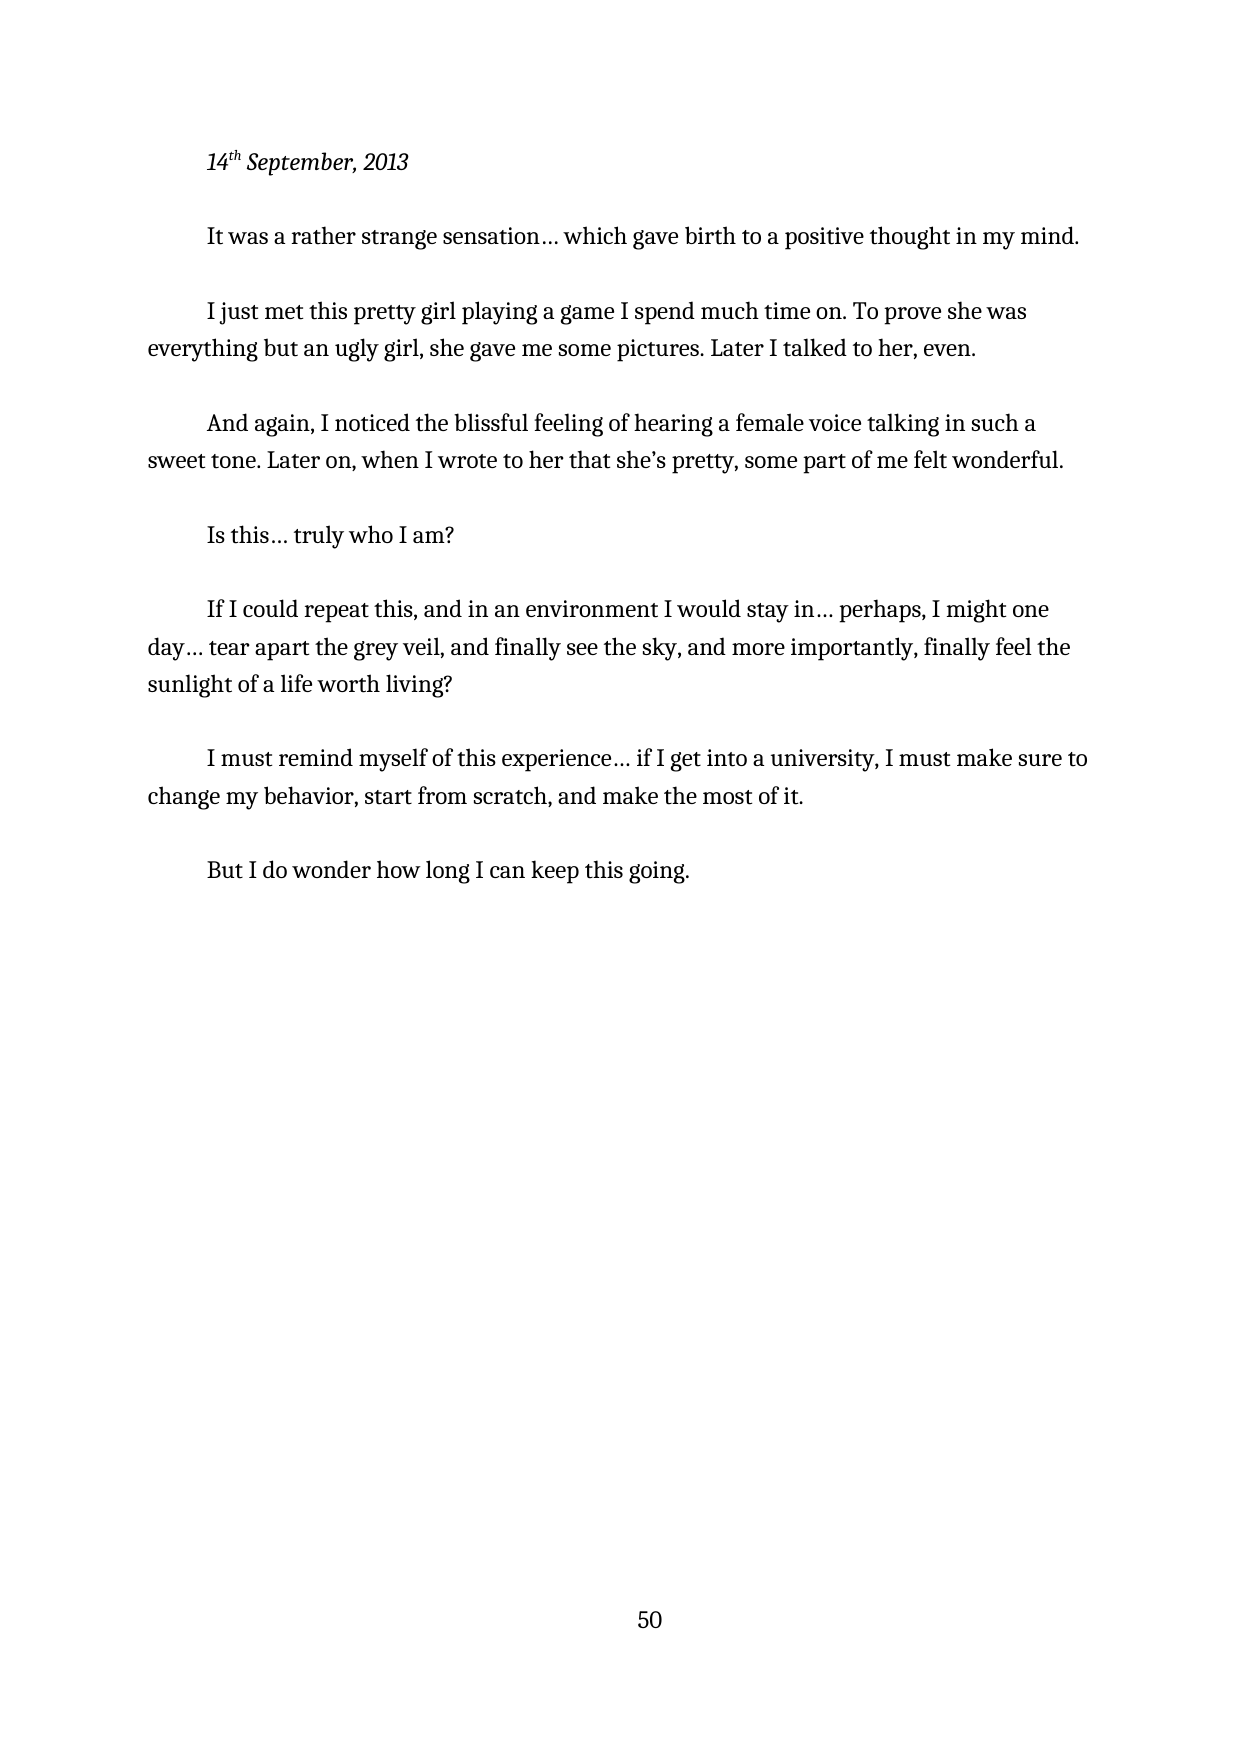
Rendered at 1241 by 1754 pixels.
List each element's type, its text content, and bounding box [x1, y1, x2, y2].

text 14th September, 2013 [148, 148, 1093, 176]
text I must remind myself of this experience… if I get into a university, I must make sure to change my behavior, start from scratch, and make the most of it. [148, 744, 1093, 810]
text If I could repeat this, and in an environment I would stay in… perhaps, I might one day… tear apart the grey veil, and finally see the sky, and more importantly, finally feel the sunlight of a life worth living? [148, 595, 1093, 698]
text Is this… truly who I am? [148, 521, 1093, 549]
text I just met this pretty girl playing a game I spend much time on. To prove she was everything but an ugly girl, she gave me some pictures. Later I talked to her, even. [148, 297, 1093, 363]
text And again, I noticed the blissful feeling of hearing a female voice talking in such a sweet tone. Later on, when I wrote to her that she’s pretty, some part of me felt wonderful. [148, 409, 1093, 475]
text It was a rather strange sensation… which gave birth to a positive thought in my mind. [148, 222, 1093, 251]
text But I do wonder how long I can keep this going. [148, 856, 1093, 885]
